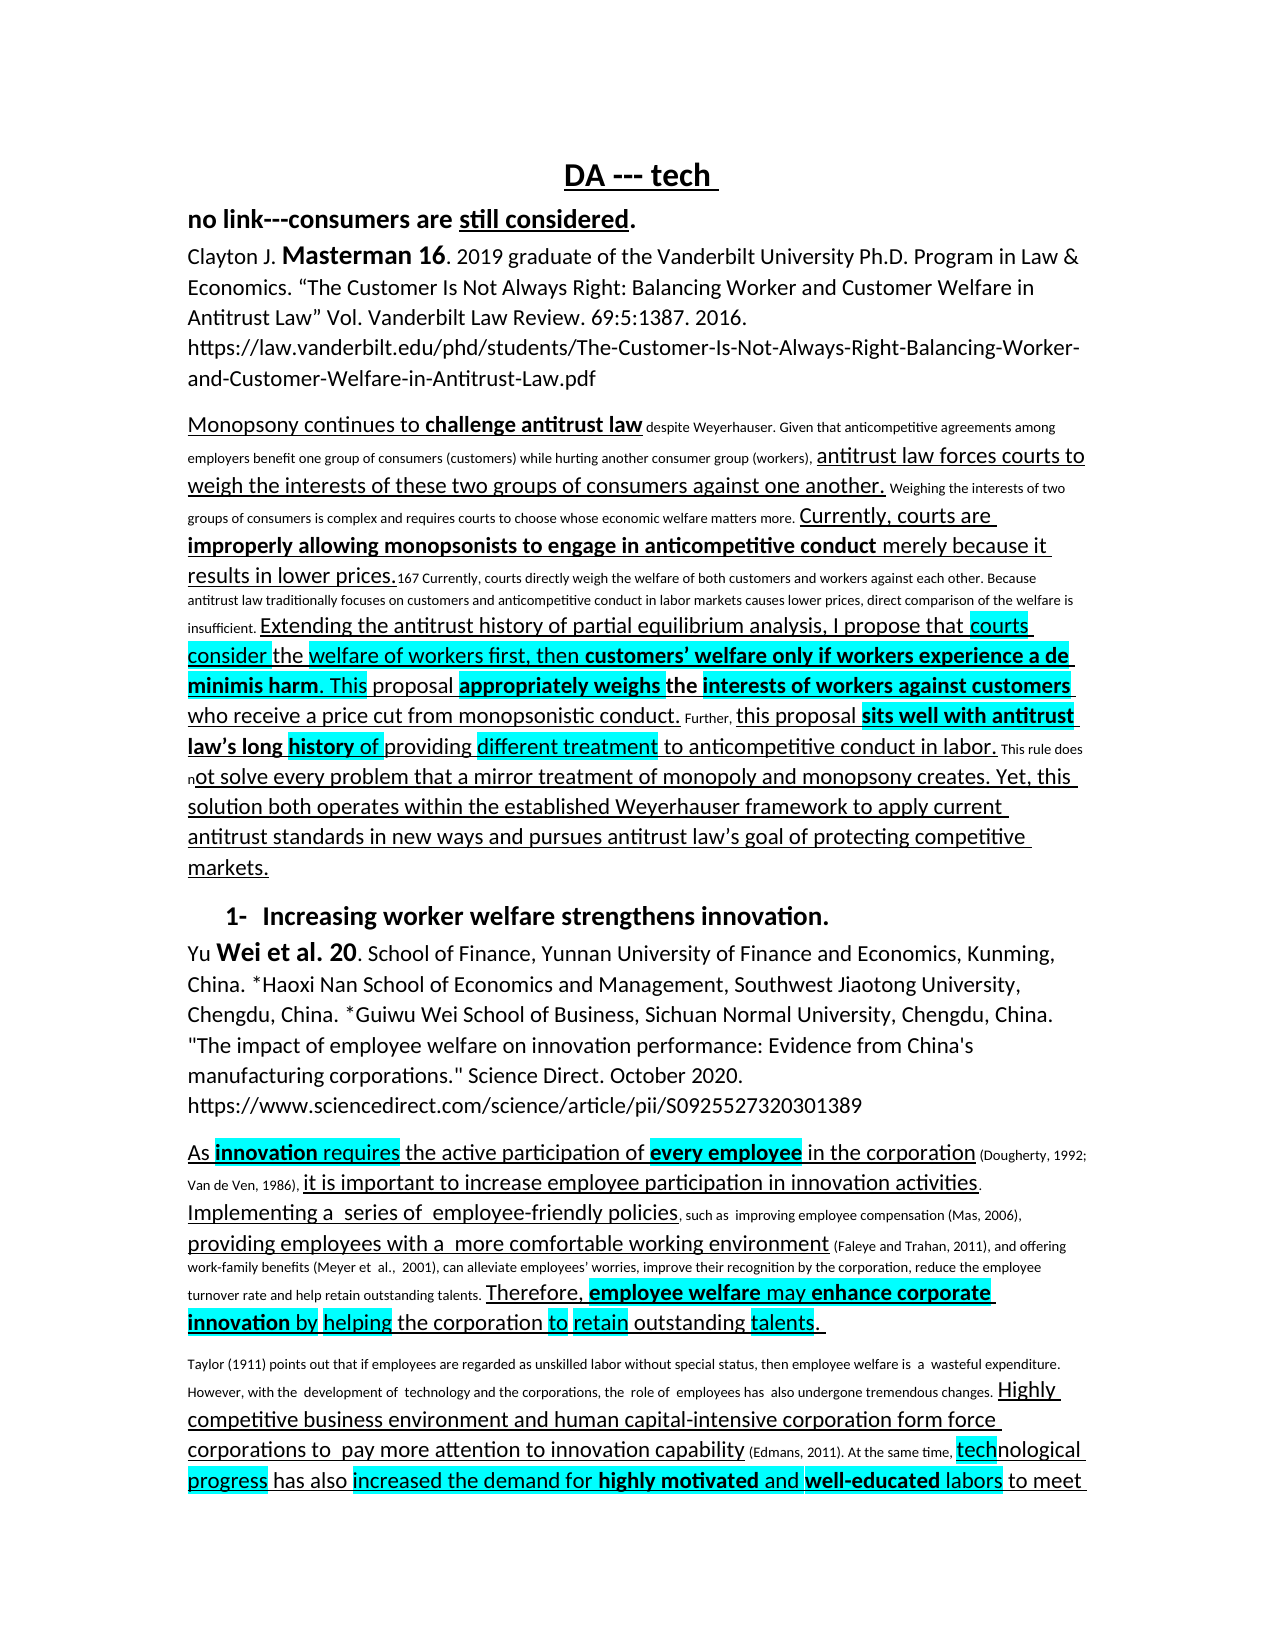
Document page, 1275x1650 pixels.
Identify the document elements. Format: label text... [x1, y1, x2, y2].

subtitle DA --- tech [187, 154, 1087, 195]
text Monopsony continues to challenge antitrust law despite Weyerhauser. Given that anticompetitive agreements among employers benefit one group of consumers (customers) while hurting another consumer group (workers), antitrust law forces courts to weigh the interests of these two groups of consumers against one another. Weighing the interests of two groups of consumers is complex and requires courts to choose whose economic welfare matters more. Currently, courts are improperly allowing monopsonists to engage in anticompetitive conduct merely because it results in lower prices.167 Currently, courts directly weigh the welfare of both customers and workers against each other. Because antitrust law traditionally focuses on customers and anticompetitive conduct in labor markets causes lower prices, direct comparison of the welfare is insufficient. Extending the antitrust history of partial equilibrium analysis, I propose that courts consider the welfare of workers first, then customers’ welfare only if workers experience a de minimis harm. This proposal appropriately weighs the interests of workers against customers who receive a price cut from monopsonistic conduct. Further, this proposal sits well with antitrust law’s long history of providing different treatment to anticompetitive conduct in labor. This rule does not solve every problem that a mirror treatment of monopoly and monopsony creates. Yet, this solution both operates within the established Weyerhauser framework to apply current antitrust standards in new ways and pursues antitrust law’s goal of protecting competitive markets. [187, 411, 1087, 881]
text Clayton J. Masterman 16. 2019 graduate of the Vanderbilt University Ph.D. Program in Law & Economics. “The Customer Is Not Always Right: Balancing Worker and Customer Welfare in Antitrust Law” Vol. Vanderbilt Law Review. 69:5:1387. 2016. https://law.vanderbilt.edu/phd/students/The-Customer-Is-Not-Always-Right-Balancing-Worker-and-Customer-Welfare-in-Antitrust-Law.pdf [187, 238, 1087, 392]
text As innovation requires the active participation of every employee in the corporation (Dougherty, 1992; Van de Ven, 1986), it is important to increase employee participation in innovation activities. Implementing a series of employee-friendly policies, such as improving employee compensation (Mas, 2006), providing employees with a more comfortable working environment (Faleye and Trahan, 2011), and offering work-family benefits (Meyer et al., 2001), can alleviate employees’ worries, improve their recognition by the corporation, reduce the employee turnover rate and help retain outstanding talents. Therefore, employee welfare may enhance corporate innovation by helping the corporation to retain outstanding talents. [187, 1138, 1087, 1336]
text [187, 1355, 1087, 1490]
subtitle Increasing worker welfare strengthens innovation. [225, 899, 1087, 933]
text Yu Wei et al. 20. School of Finance, Yunnan University of Finance and Economics, Kunming, China. *Haoxi Nan School of Economics and Management, Southwest Jiaotong University, Chengdu, China. *Guiwu Wei School of Business, Sichuan Normal University, Chengdu, China. "The impact of employee welfare on innovation performance: Evidence from China's manufacturing corporations." Science Direct. October 2020. https://www.sciencedirect.com/science/article/pii/S0925527320301389 [187, 935, 1087, 1119]
subtitle no link---consumers are still considered. [187, 202, 1087, 235]
